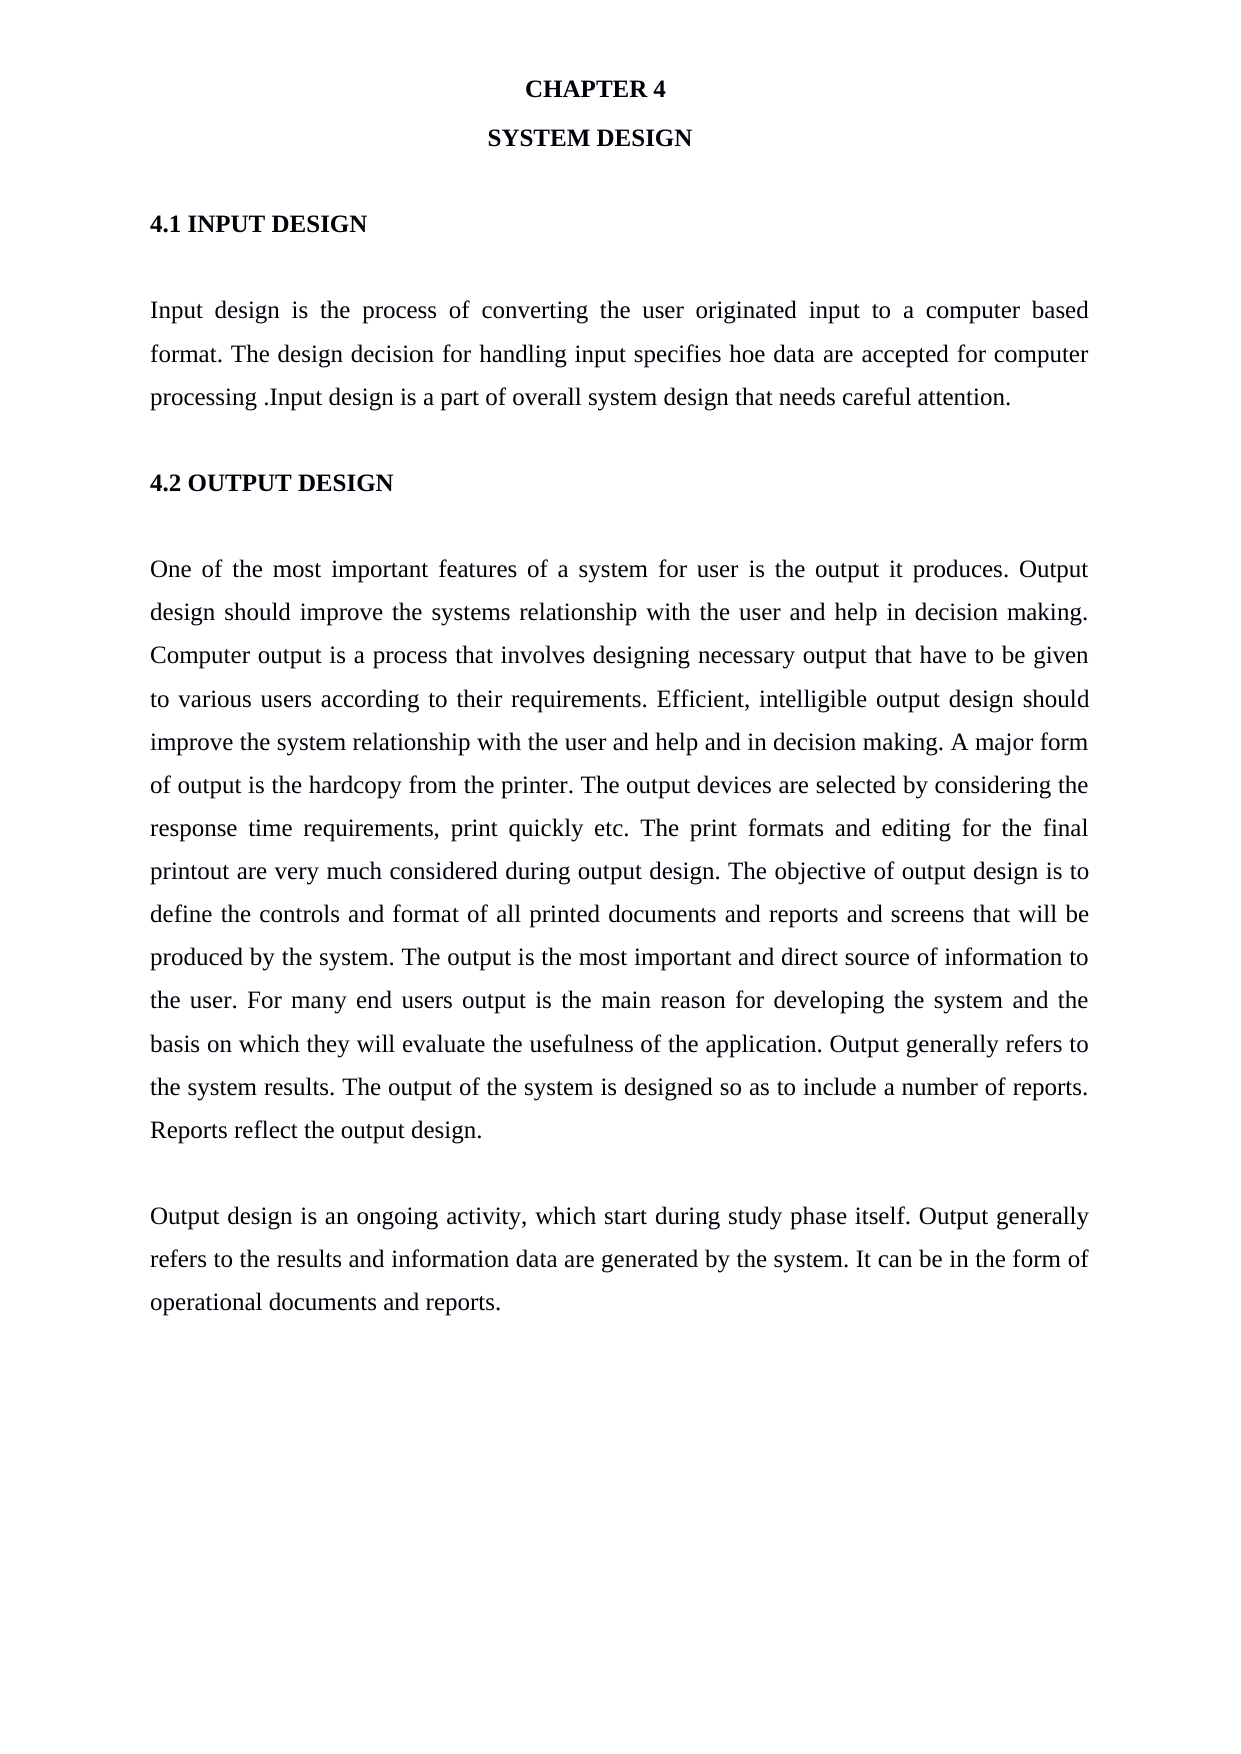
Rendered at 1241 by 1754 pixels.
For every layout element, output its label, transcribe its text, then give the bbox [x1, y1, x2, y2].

text Output design is an ongoing activity, which start during study phase itself. Output generally refers to the results and information data are generated by the system. It can be in the form of operational documents and reports. [150, 1201, 1090, 1316]
subtitle CHAPTER 4 [150, 74, 1090, 102]
text SYSTEM DESIGN [150, 123, 1090, 152]
text Input design is the process of converting the user originated input to a computer based format. The design decision for handling input specifies hoe data are accepted for computer processing .Input design is a part of overall system design that needs careful attention. [150, 296, 1090, 411]
text 4.2 OUTPUT DESIGN [150, 468, 1090, 497]
text 4.1 INPUT DESIGN [150, 209, 1090, 238]
text One of the most important features of a system for user is the output it produces. Output design should improve the systems relationship with the user and help in decision making. Computer output is a process that involves designing necessary output that have to be given to various users according to their requirements. Efficient, intelligible output design should improve the system relationship with the user and help and in decision making. A major form of output is the hardcopy from the printer. The output devices are selected by considering the response time requirements, print quickly etc. The print formats and editing for the final printout are very much considered during output design. The objective of output design is to define the controls and format of all printed documents and reports and screens that will be produced by the system. The output is the most important and direct source of information to the user. For many end users output is the main reason for developing the system and the basis on which they will evaluate the usefulness of the application. Output generally refers to the system results. The output of the system is designed so as to include a number of reports. Reports reflect the output design. [150, 554, 1090, 1144]
